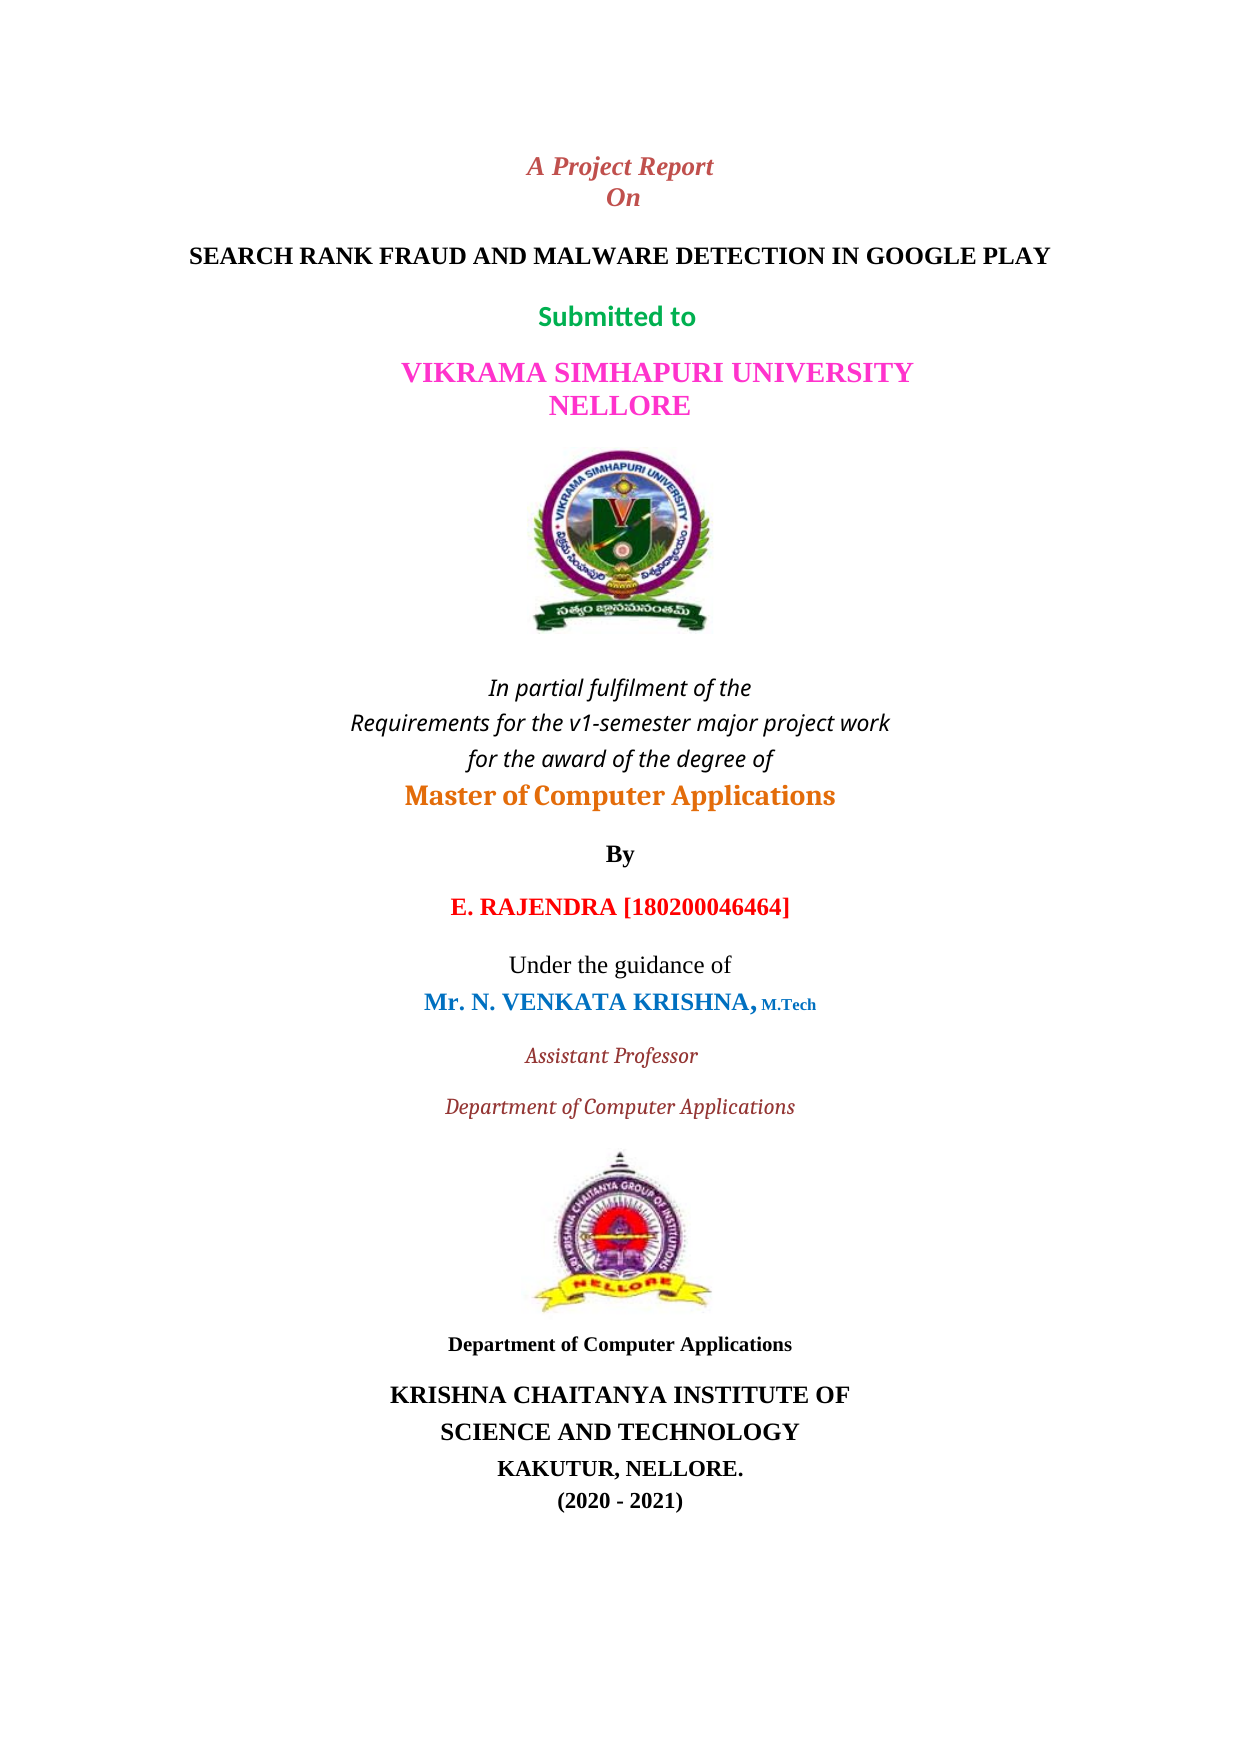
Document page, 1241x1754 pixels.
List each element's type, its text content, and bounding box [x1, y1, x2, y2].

picture [521, 1148, 719, 1320]
text Department of Computer Applications [150, 1332, 1090, 1356]
subtitle A Project Report [150, 150, 1090, 181]
text NELLORE [150, 388, 1090, 422]
text Mr. N. VENKATA KRISHNA, M.Tech [150, 983, 1090, 1017]
text (2020 - 2021) [150, 1487, 1090, 1513]
text Submitted to [150, 298, 1090, 334]
text SCIENCE AND TECHNOLOGY [150, 1417, 1090, 1446]
text Master of Computer Applications [150, 779, 1090, 813]
text for the award of the degree of [150, 743, 1090, 774]
text E. RAJENDRA [180200046464] [150, 892, 1090, 921]
text By [150, 839, 1090, 867]
subtitle Department of Computer Applications [150, 1093, 1090, 1120]
text SEARCH RANK FRAUD AND MALWARE DETECTION IN GOOGLE PLAY [150, 241, 1090, 270]
text Under the guidance of [150, 950, 1090, 979]
text VIKRAMA SIMHAPURI UNIVERSITY [150, 355, 1090, 388]
subtitle Assistant Professor [450, 1042, 1090, 1069]
text In partial fulfilment of the [150, 671, 1090, 703]
text KAKUTUR, NELLORE. [150, 1455, 1090, 1482]
text Requirements for the v1-semester major project work [150, 707, 1090, 739]
picture [526, 447, 714, 634]
text KRISHNA CHAITANYA INSTITUTE OF [150, 1380, 1090, 1409]
subtitle On [150, 181, 1090, 212]
